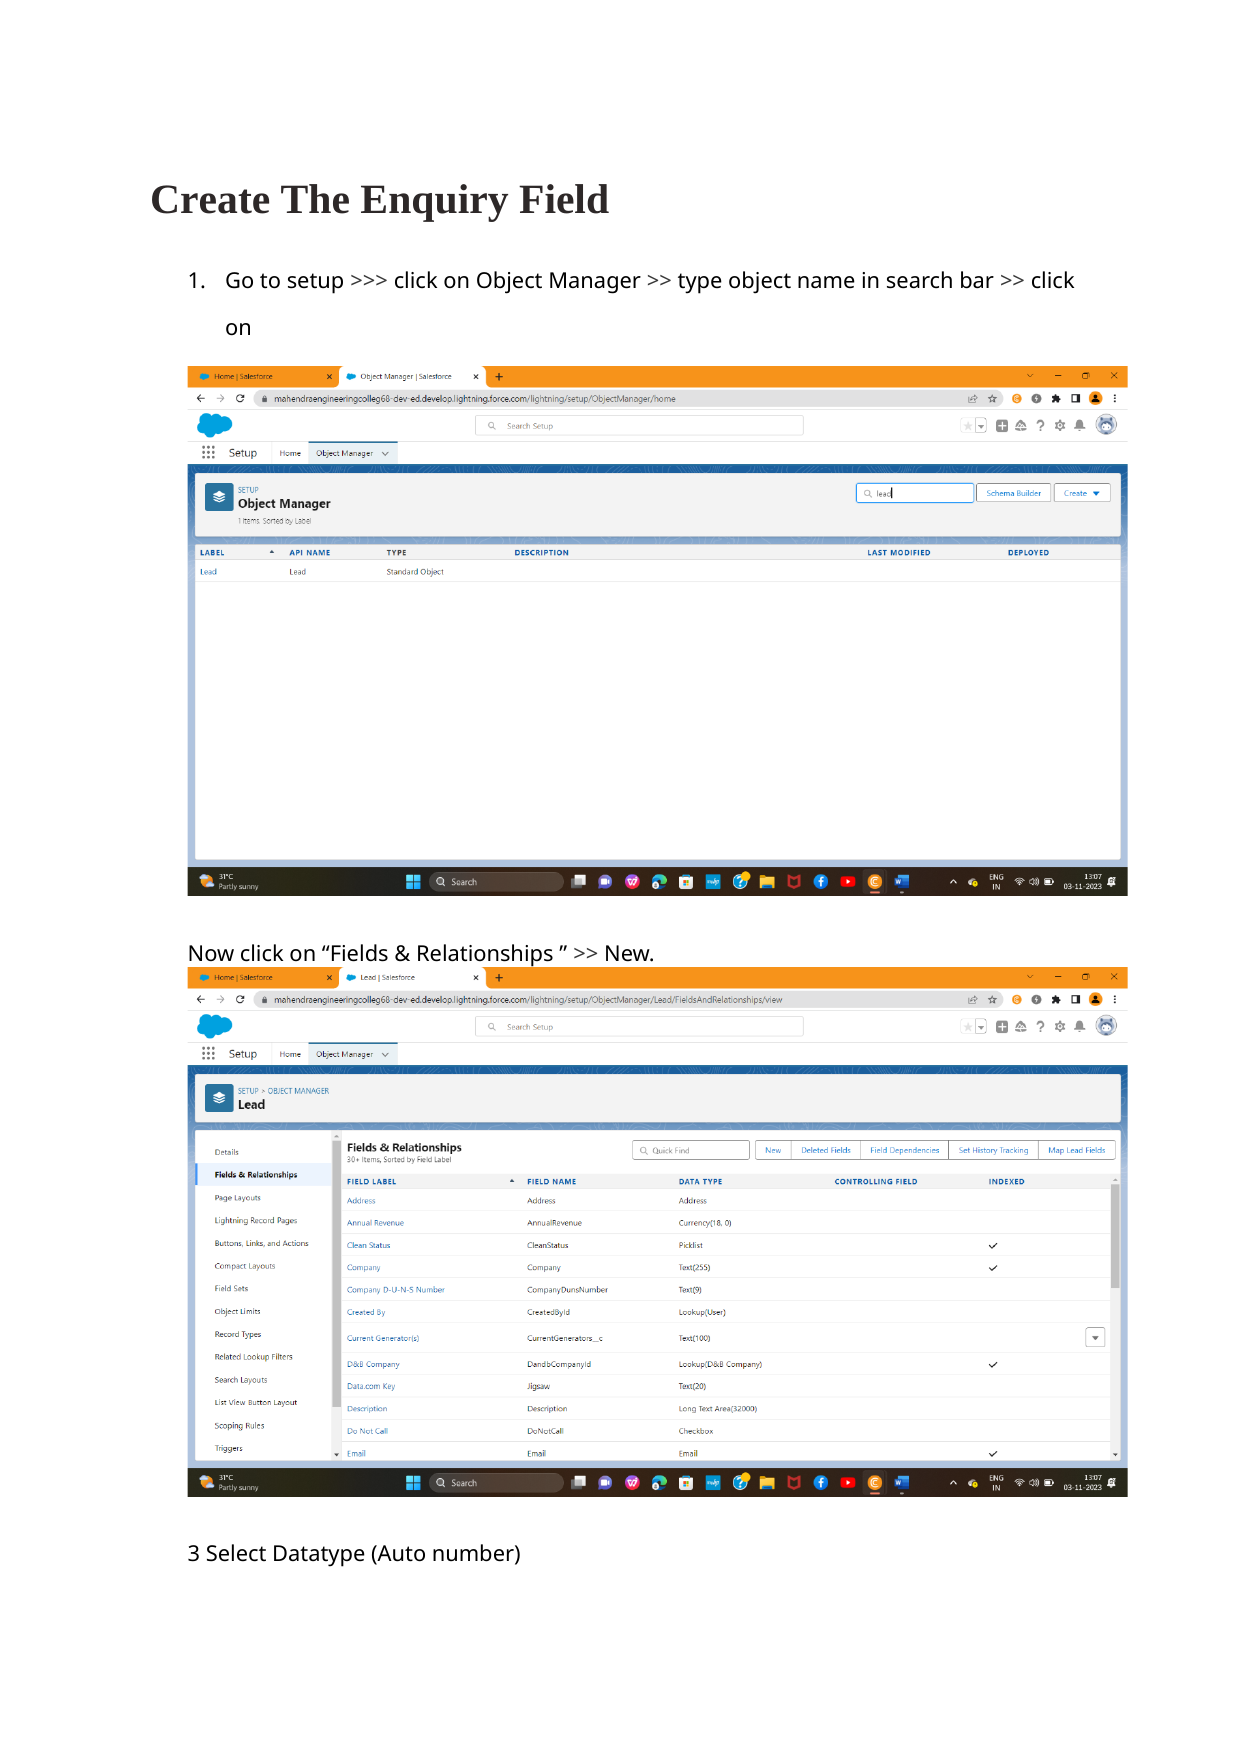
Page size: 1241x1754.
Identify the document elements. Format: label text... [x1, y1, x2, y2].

picture [187, 967, 1128, 1497]
list Go to setup >>> click on Object Manager >> type object name in search bar >> click on [187, 248, 1090, 342]
text Now click on “Fields & Relationships ” >> New. [187, 921, 1090, 967]
picture [187, 366, 1128, 896]
text 3 Select Datatype (Auto number) [187, 1521, 1090, 1568]
text Create The Enquiry Field [150, 175, 1090, 223]
